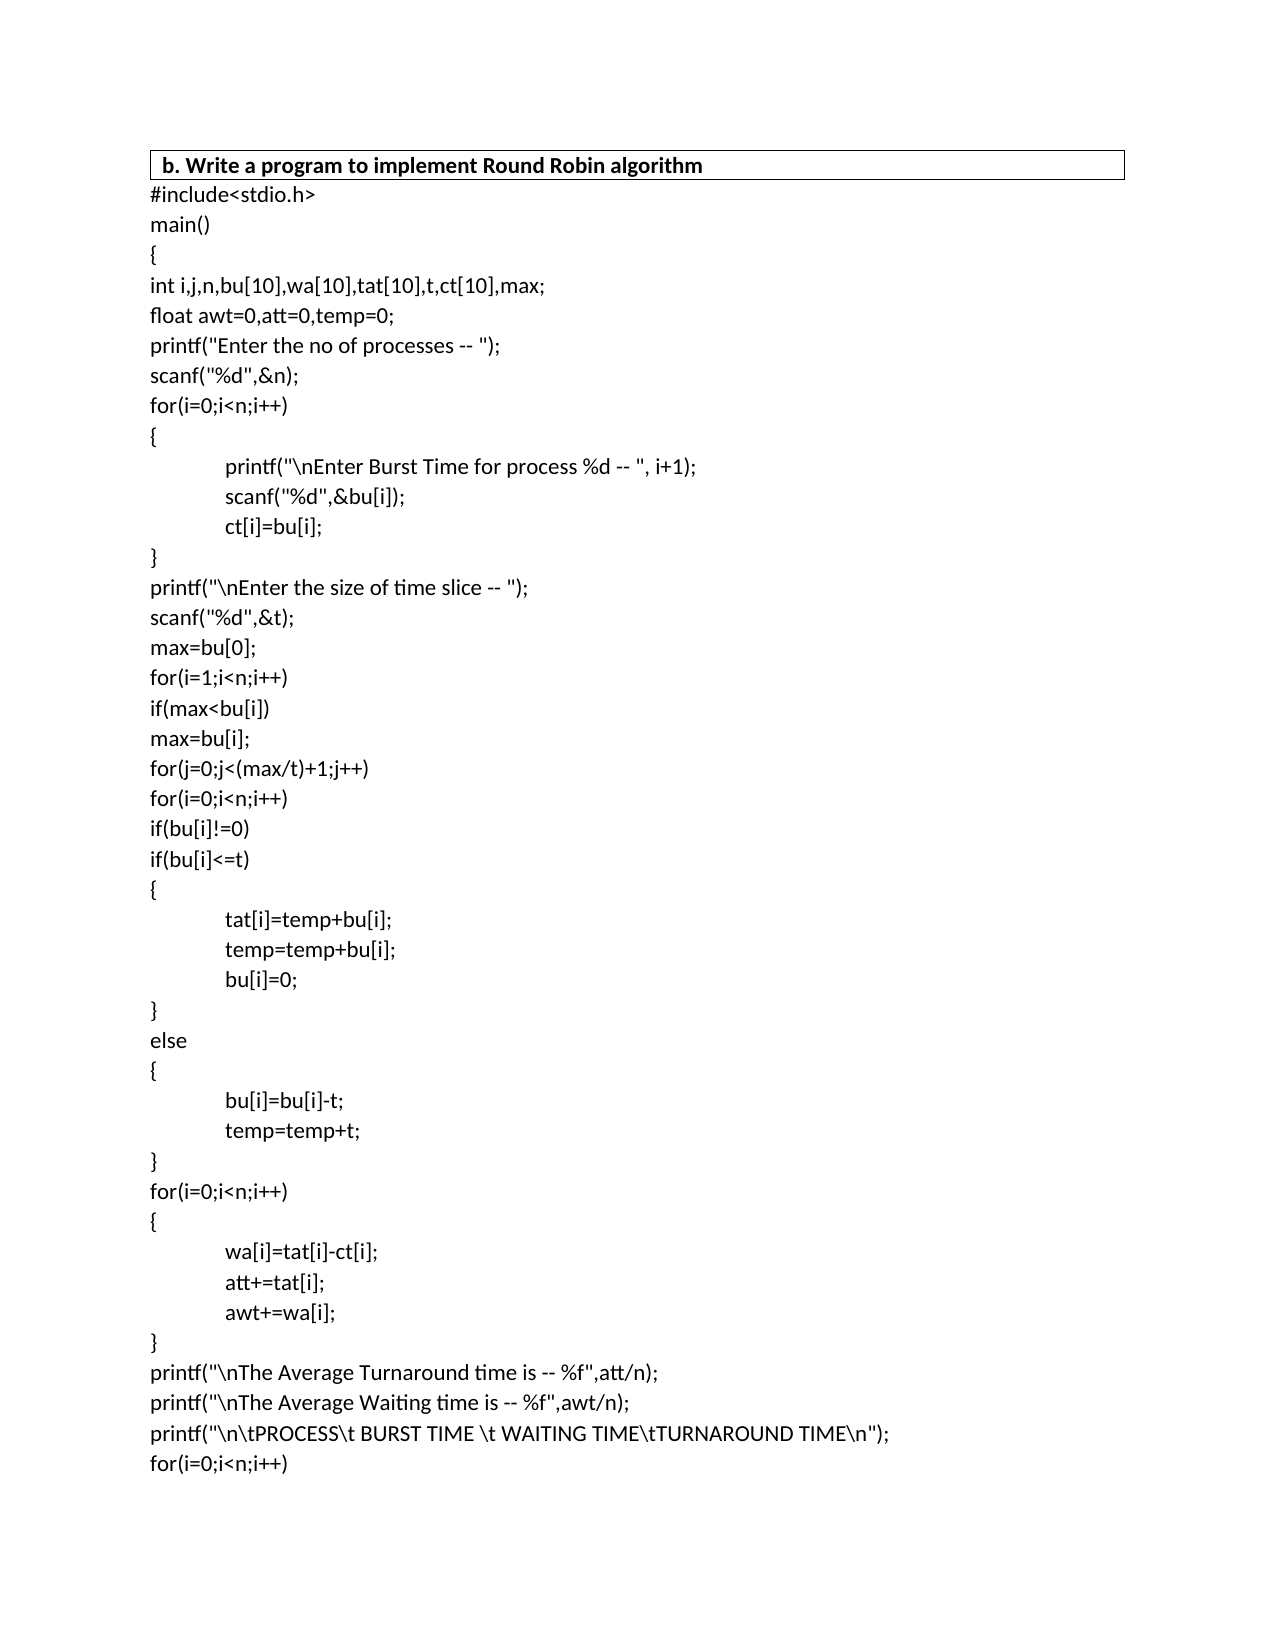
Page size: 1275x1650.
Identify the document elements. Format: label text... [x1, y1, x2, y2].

text } [150, 996, 1125, 1024]
text for(i=1;i<n;i++) [150, 663, 1125, 691]
text for(i=0;i<n;i++) [150, 1177, 1125, 1205]
text ct[i]=bu[i]; [225, 512, 1125, 540]
text else [150, 1026, 1125, 1054]
text for(i=0;i<n;i++) [150, 784, 1125, 812]
text printf("\nEnter Burst Time for process %d -- ", i+1); [225, 452, 1125, 480]
table_header b. Write a program to implement Round Robin algorithm [151, 151, 1124, 179]
text printf("Enter the no of processes -- "); [150, 331, 1125, 359]
text main() [150, 210, 1125, 238]
text scanf("%d",&t); [150, 603, 1125, 631]
text #include<stdio.h> [150, 180, 1125, 208]
text { [150, 241, 1125, 268]
text for(i=0;i<n;i++) [150, 392, 1125, 419]
text } [150, 1147, 1125, 1175]
text int i,j,n,bu[10],wa[10],tat[10],t,ct[10],max; [150, 271, 1125, 299]
text printf("\n\tPROCESS\t BURST TIME \t WAITING TIME\tTURNAROUND TIME\n"); [150, 1419, 1125, 1447]
text bu[i]=bu[i]-t; [225, 1086, 1125, 1114]
text if(max<bu[i]) [150, 694, 1125, 722]
text temp=temp+t; [225, 1117, 1125, 1144]
text awt+=wa[i]; [225, 1298, 1125, 1326]
text max=bu[0]; [150, 633, 1125, 661]
text } [150, 543, 1125, 571]
text scanf("%d",&bu[i]); [225, 482, 1125, 510]
text { [150, 422, 1125, 450]
text for(j=0;j<(max/t)+1;j++) [150, 754, 1125, 782]
text max=bu[i]; [150, 724, 1125, 752]
text float awt=0,att=0,temp=0; [150, 301, 1125, 329]
text wa[i]=tat[i]-ct[i]; [225, 1237, 1125, 1265]
text printf("\nEnter the size of time slice -- "); [150, 573, 1125, 601]
text printf("\nThe Average Turnaround time is -- %f",att/n); [150, 1358, 1125, 1386]
text { [150, 875, 1125, 903]
text } [150, 1328, 1125, 1356]
text for(i=0;i<n;i++) [150, 1449, 1125, 1477]
text temp=temp+bu[i]; [225, 935, 1125, 963]
text printf("\nThe Average Waiting time is -- %f",awt/n); [150, 1388, 1125, 1416]
text att+=tat[i]; [225, 1268, 1125, 1296]
text tat[i]=temp+bu[i]; [225, 905, 1125, 933]
text if(bu[i]<=t) [150, 845, 1125, 873]
text scanf("%d",&n); [150, 361, 1125, 389]
text { [150, 1056, 1125, 1084]
text bu[i]=0; [225, 966, 1125, 993]
text if(bu[i]!=0) [150, 814, 1125, 842]
text { [150, 1207, 1125, 1235]
